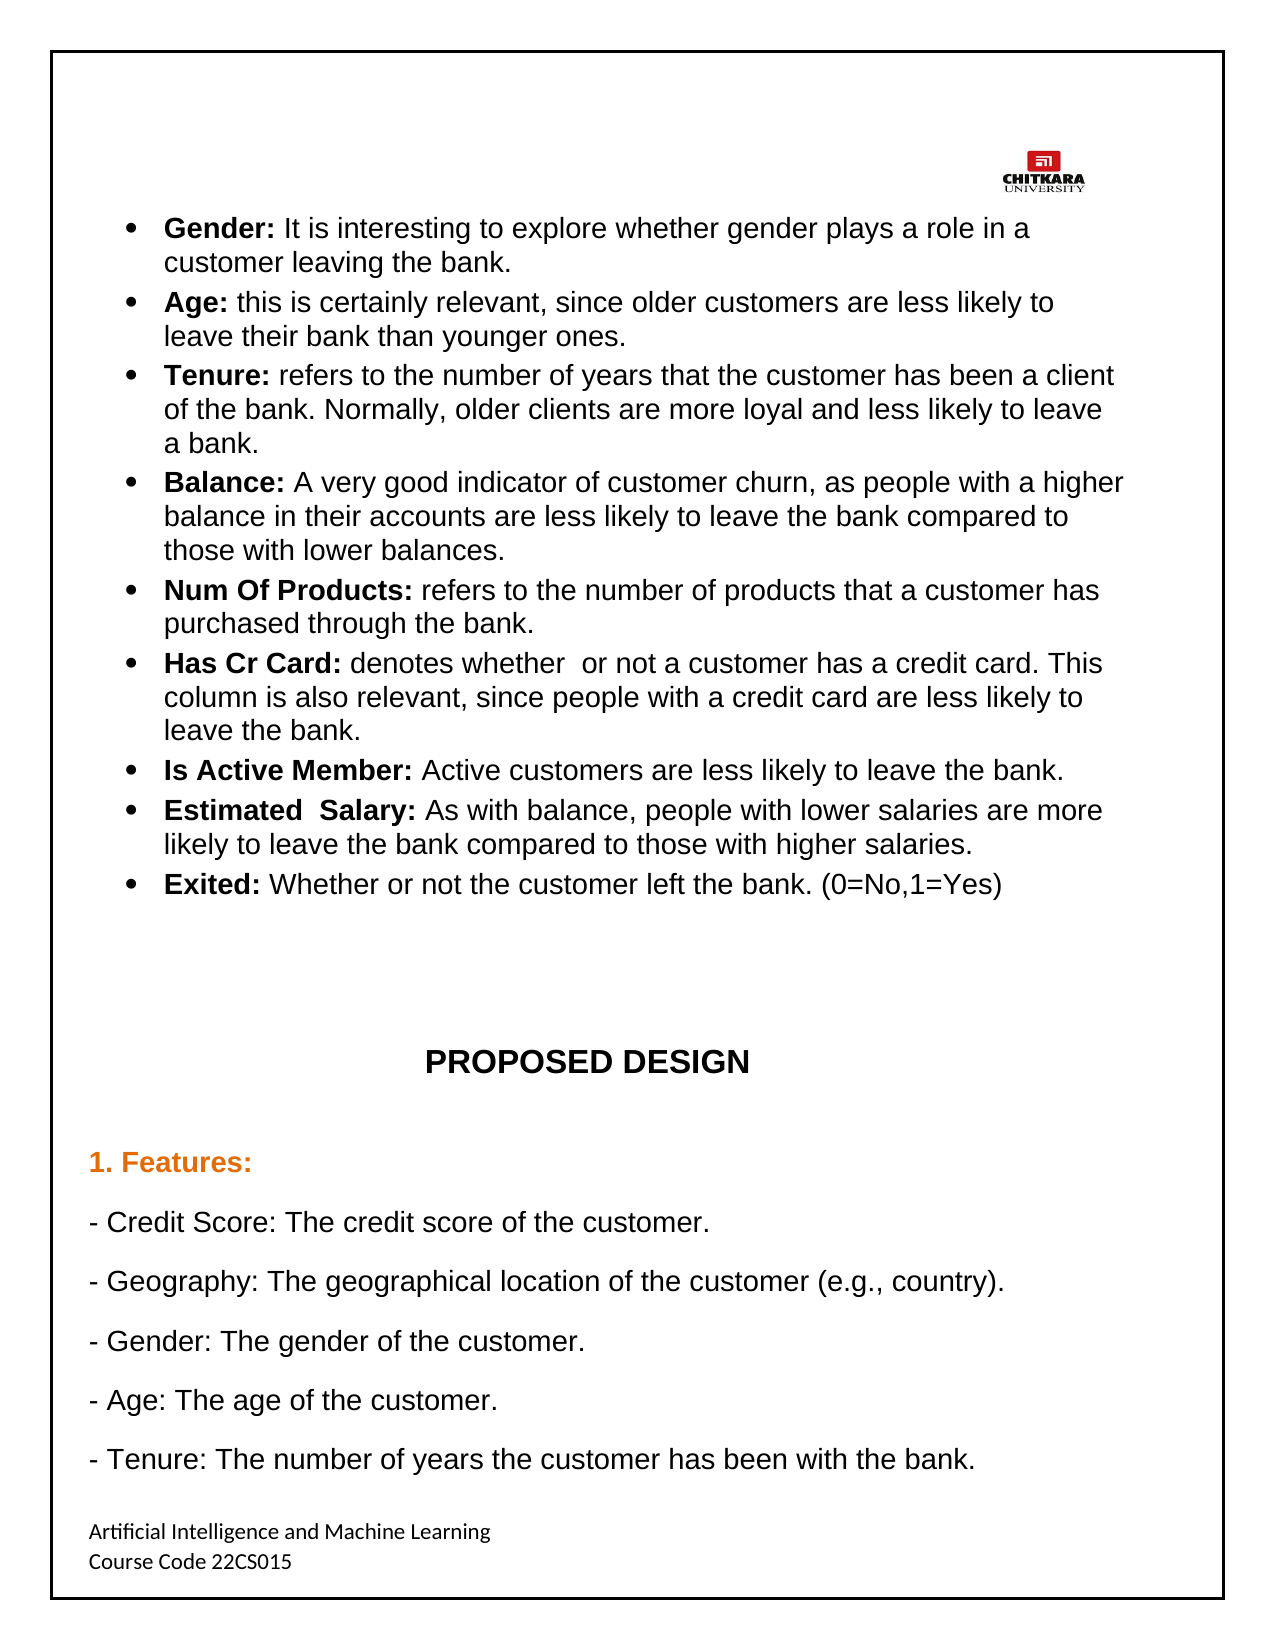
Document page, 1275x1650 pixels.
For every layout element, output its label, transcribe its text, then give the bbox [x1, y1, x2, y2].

list Estimated Salary: As with balance, people with lower salaries are more likely to leave the bank compared to those with higher salaries. [126, 793, 1125, 860]
text 1. Features: [89, 1145, 1125, 1179]
picture [973, 131, 1114, 212]
list Is Active Member: Active customers are less likely to leave the bank. [126, 753, 1125, 787]
text - Age: The age of the customer. [89, 1383, 1125, 1416]
list Balance: A very good indicator of customer churn, as people with a higher balance in their accounts are less likely to leave the bank compared to those with lower balances. [126, 465, 1125, 566]
list Exited: Whether or not the customer left the bank. (0=No,1=Yes) [126, 867, 1125, 900]
list Has Cr Card: denotes whether or not a customer has a credit card. This column is also relevant, since people with a credit card are less likely to leave the bank. [126, 646, 1125, 747]
list Tenure: refers to the number of years that the customer has been a client of the bank. Normally, older clients are more loyal and less likely to leave a bank. [126, 358, 1125, 459]
list Num Of Products: refers to the number of products that a customer has purchased through the bank. [126, 572, 1125, 640]
list Age: this is certainly relevant, since older customers are less likely to leave their bank than younger ones. [126, 285, 1125, 352]
list PROPOSED DESIGN [314, 1042, 1125, 1080]
text - Tenure: The number of years the customer has been with the bank. [89, 1442, 1125, 1476]
text - Gender: The gender of the customer. [89, 1323, 1125, 1357]
text - Geography: The geographical location of the customer (e.g., country). [89, 1264, 1125, 1298]
list Gender: It is interesting to explore whether gender plays a role in a customer leaving the bank. [126, 211, 1125, 278]
text - Credit Score: The credit score of the customer. [89, 1205, 1125, 1238]
